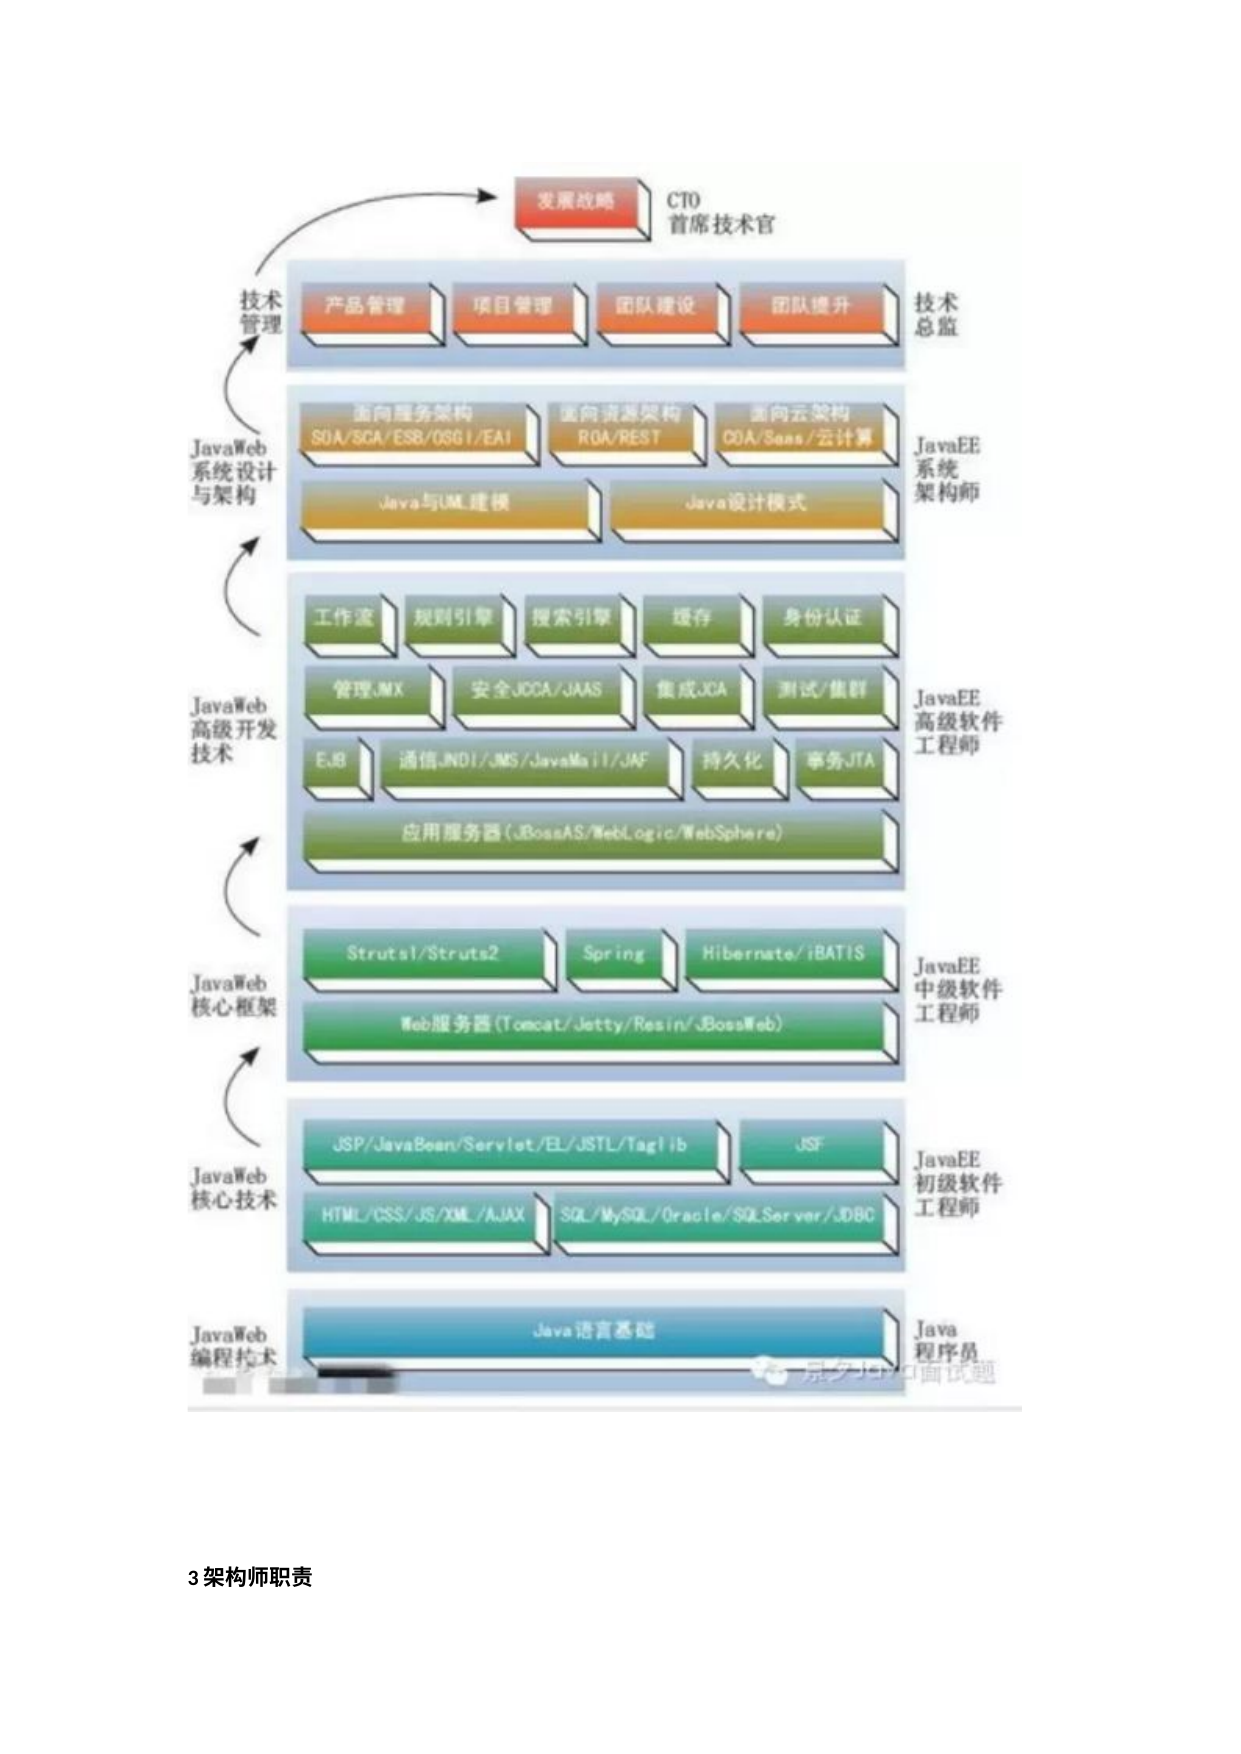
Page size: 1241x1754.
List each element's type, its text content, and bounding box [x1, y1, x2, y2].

picture [187, 162, 1022, 1412]
text 3 架构师职责 [187, 1559, 1053, 1592]
